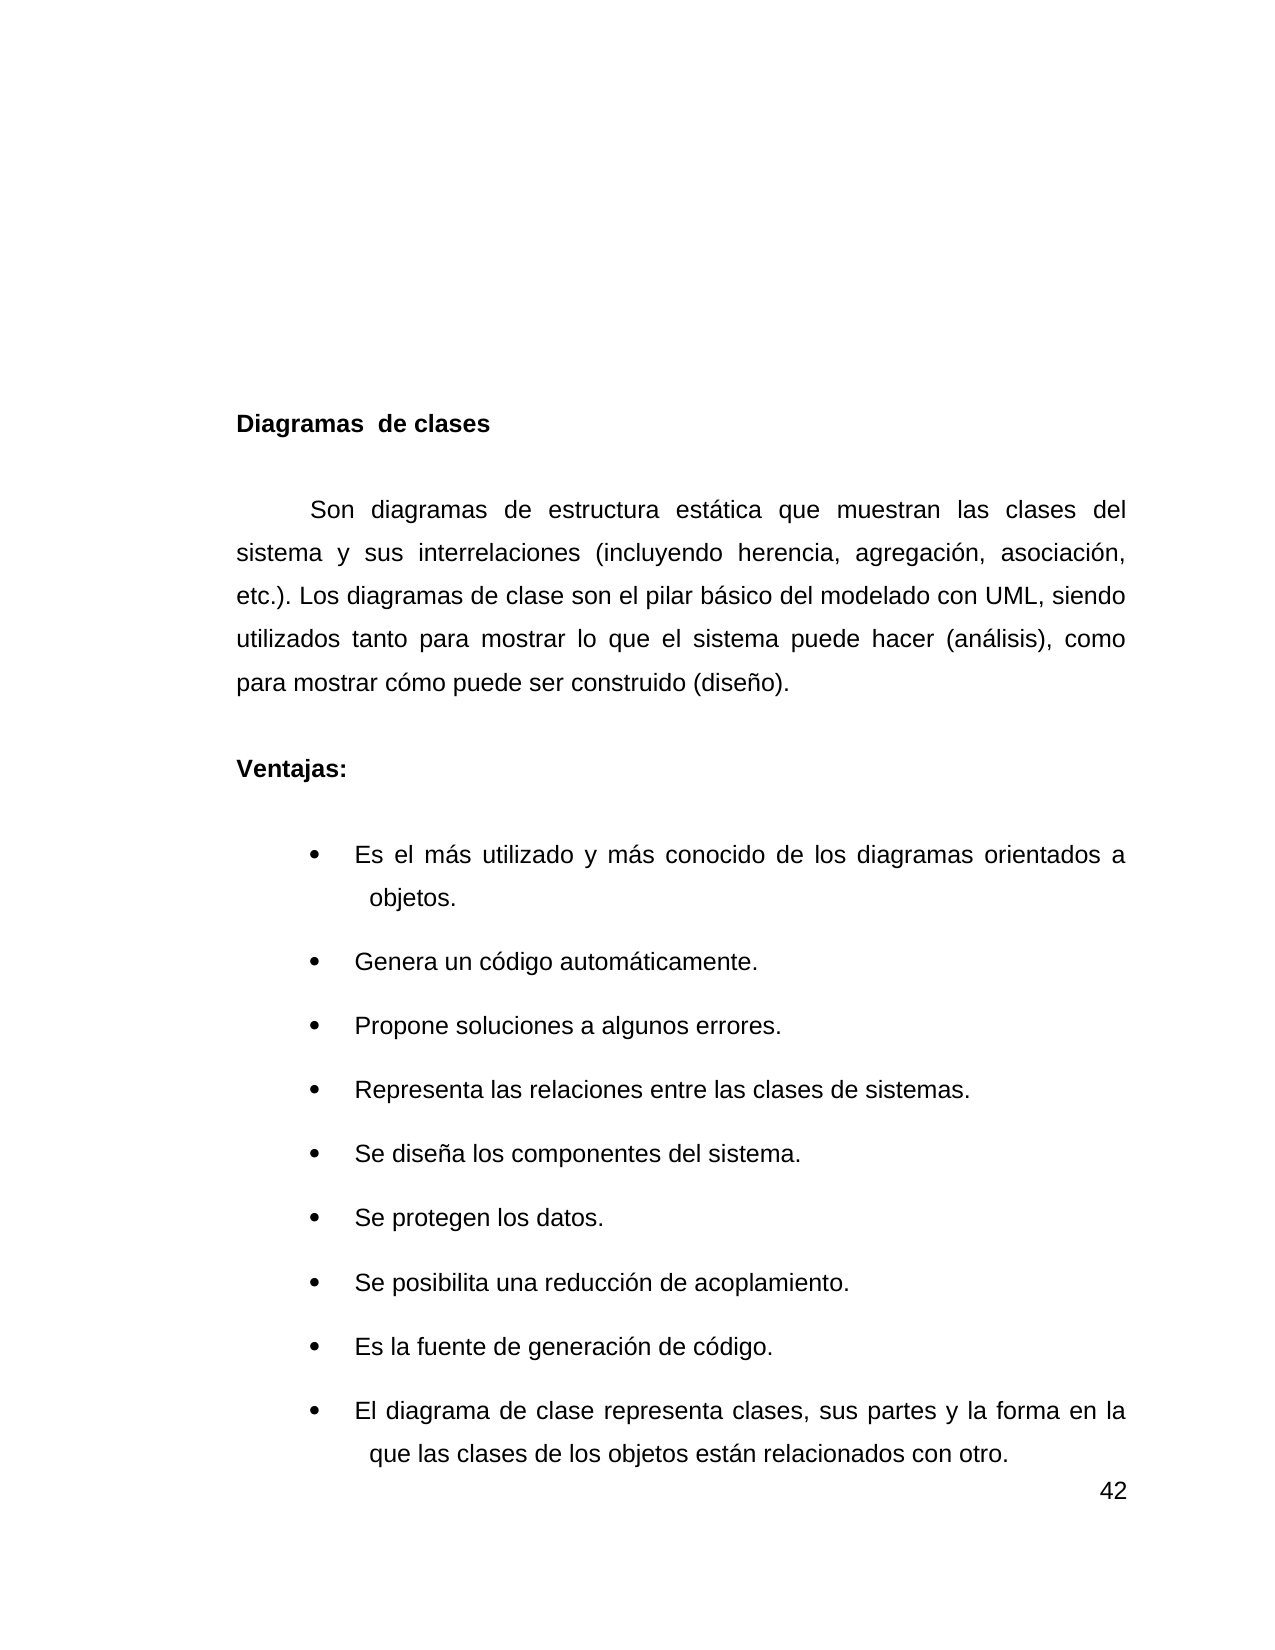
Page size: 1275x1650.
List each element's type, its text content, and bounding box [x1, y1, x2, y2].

text Son diagramas de estructura estática que muestran las clases del sistema y sus interrelaciones (incluyendo herencia, agregación, asociación, etc.). Los diagramas de clase son el pilar básico del modelado con UML, siendo utilizados tanto para mostrar lo que el sistema puede hacer (análisis), como para mostrar cómo puede ser construido (diseño). [236, 495, 1127, 696]
text Ventajas: [236, 754, 1127, 782]
list Propone soluciones a algunos errores. [310, 1011, 1127, 1040]
list Es la fuente de generación de código. [310, 1332, 1127, 1360]
list Genera un código automáticamente. [310, 947, 1127, 976]
list Se protegen los datos. [310, 1203, 1127, 1232]
list Representa las relaciones entre las clases de sistemas. [310, 1075, 1127, 1104]
list Se diseña los componentes del sistema. [310, 1139, 1127, 1168]
list El diagrama de clase representa clases, sus partes y la forma en la que las clases de los objetos están relacionados con otro. [310, 1396, 1127, 1468]
list Se posibilita una reducción de acoplamiento. [310, 1267, 1127, 1296]
text Diagramas de clases [236, 409, 1127, 437]
list Es el más utilizado y más conocido de los diagramas orientados a objetos. [310, 840, 1127, 912]
